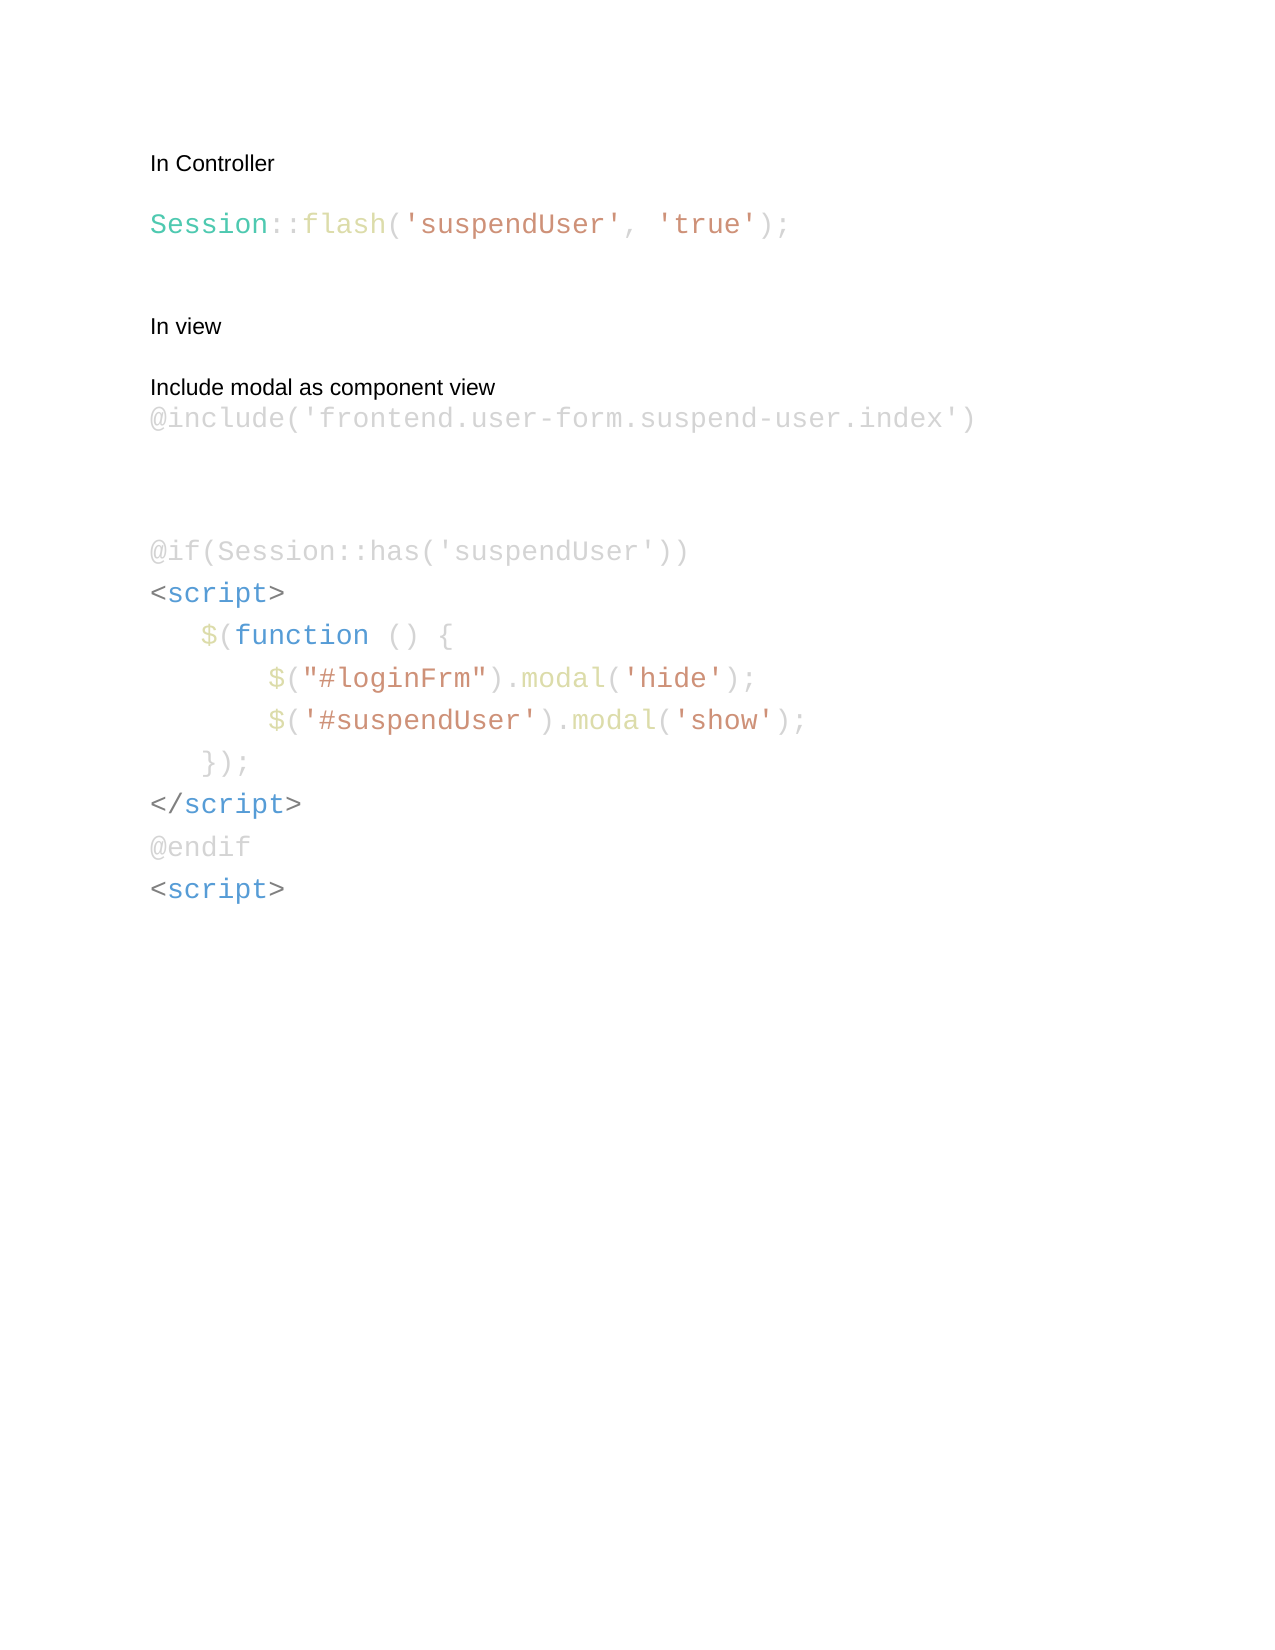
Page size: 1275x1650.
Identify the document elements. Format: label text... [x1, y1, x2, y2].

text }); [150, 748, 1125, 780]
text $('#suspendUser').modal('show'); [150, 706, 1125, 738]
text Session::flash('suspendUser', 'true'); [150, 210, 1125, 242]
text In view [150, 313, 1125, 339]
text @include('frontend.user-form.suspend-user.index') [150, 404, 1125, 436]
text @endif [150, 833, 1125, 864]
text <script> [150, 875, 1125, 907]
text <script> [150, 579, 1125, 611]
text $("#loginFrm").modal('hide'); [150, 663, 1125, 695]
text $(function () { [150, 621, 1125, 653]
text </script> [150, 790, 1125, 822]
text @if(Session::has('suspendUser')) [150, 537, 1125, 568]
text Include modal as component view [150, 373, 1125, 400]
text In Controller [150, 150, 1125, 176]
